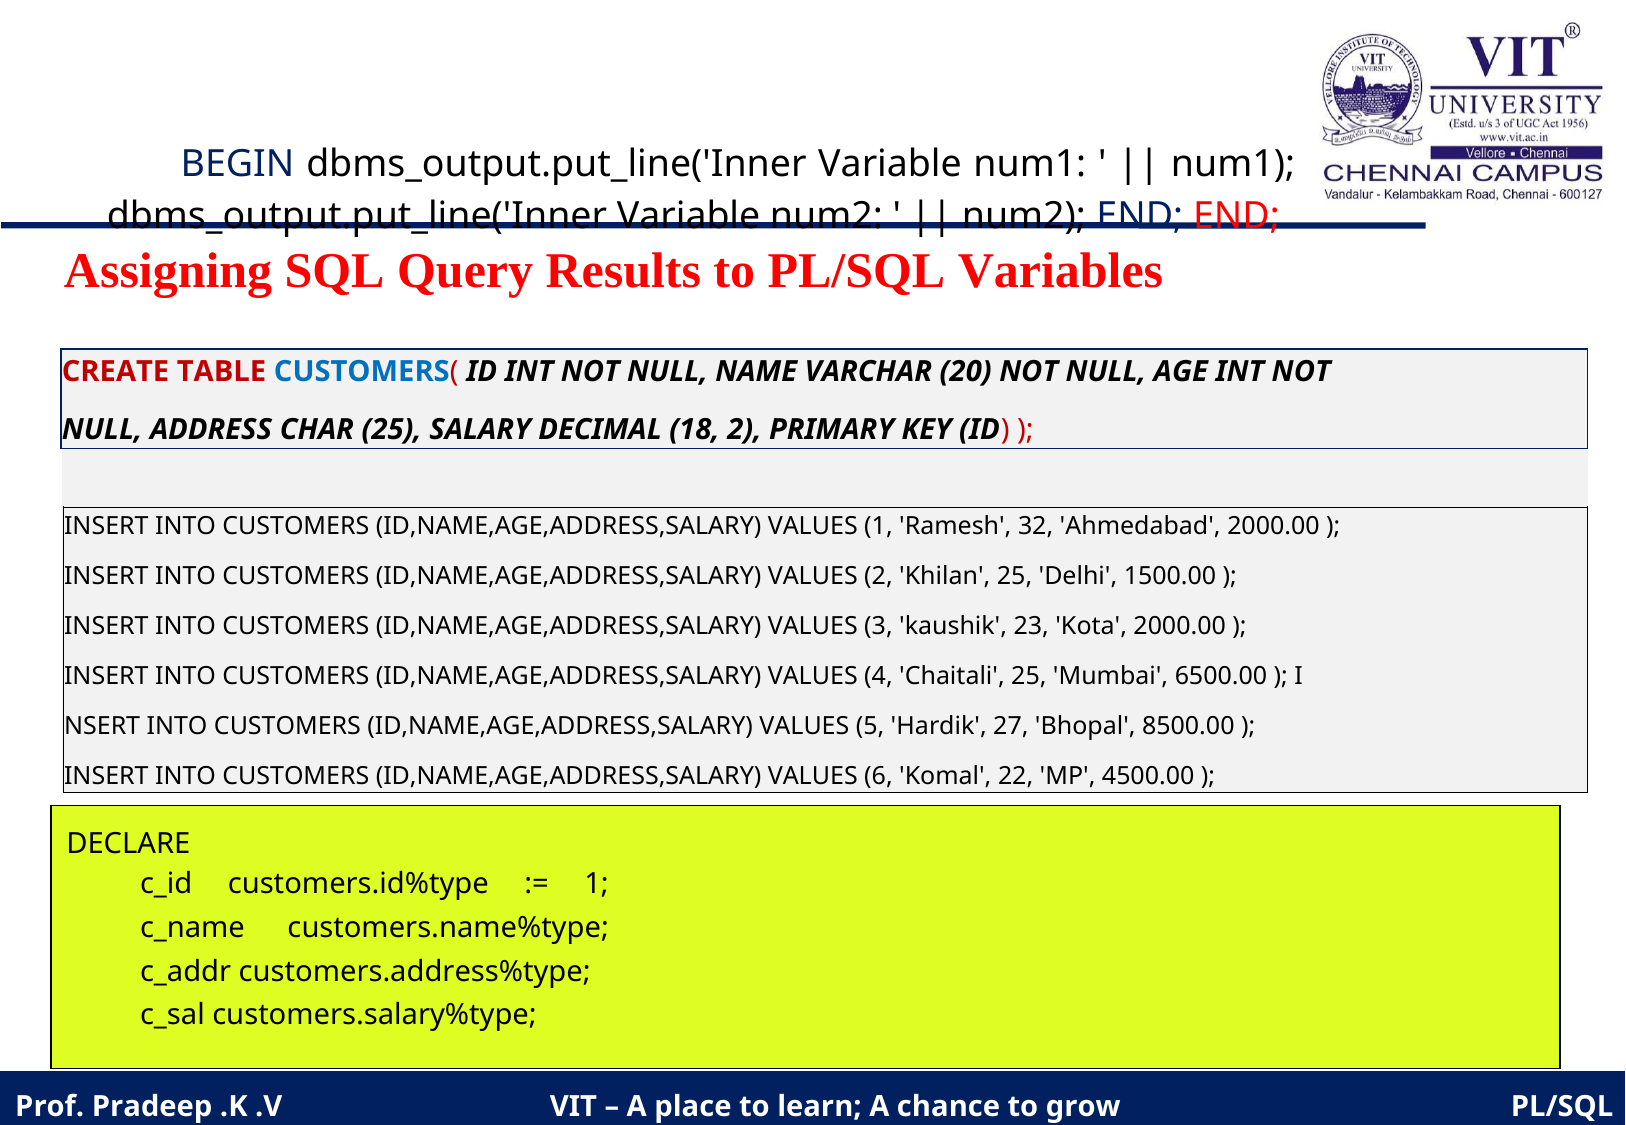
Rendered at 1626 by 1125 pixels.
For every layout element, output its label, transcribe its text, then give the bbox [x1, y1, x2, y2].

text NSERT INTO CUSTOMERS (ID,NAME,AGE,ADDRESS,SALARY) VALUES (5, 'Hardik', 27, 'Bhopal', 8500.00 ); [64, 706, 1587, 742]
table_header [52, 806, 1559, 1068]
text BEGIN dbms_output.put_line('Inner Variable num1: ' || num1); dbms_output.put_line('Inner Variable num2: ' || num2); END; END; [107, 136, 1296, 239]
text CREATE TABLE CUSTOMERS( ID INT NOT NULL, NAME VARCHAR (20) NOT NULL, AGE INT NOT [62, 350, 1587, 389]
text INSERT INTO CUSTOMERS (ID,NAME,AGE,ADDRESS,SALARY) VALUES (1, 'Ramesh', 32, 'Ahmedabad', 2000.00 ); [64, 508, 1587, 542]
text NULL, ADDRESS CHAR (25), SALARY DECIMAL (18, 2), PRIMARY KEY (ID) ); [62, 406, 1587, 448]
text INSERT INTO CUSTOMERS (ID,NAME,AGE,ADDRESS,SALARY) VALUES (4, 'Chaitali', 25, 'Mumbai', 6500.00 ); I [64, 656, 1587, 692]
picture [1308, 7, 1616, 209]
text INSERT INTO CUSTOMERS (ID,NAME,AGE,ADDRESS,SALARY) VALUES (2, 'Khilan', 25, 'Delhi', 1500.00 ); [64, 556, 1587, 592]
text INSERT INTO CUSTOMERS (ID,NAME,AGE,ADDRESS,SALARY) VALUES (6, 'Komal', 22, 'MP', 4500.00 ); [64, 756, 1587, 792]
text INSERT INTO CUSTOMERS (ID,NAME,AGE,ADDRESS,SALARY) VALUES (3, 'kaushik', 23, 'Kota', 2000.00 ); [64, 606, 1587, 642]
subtitle Assigning SQL Query Results to PL/SQL Variables [64, 241, 1586, 298]
